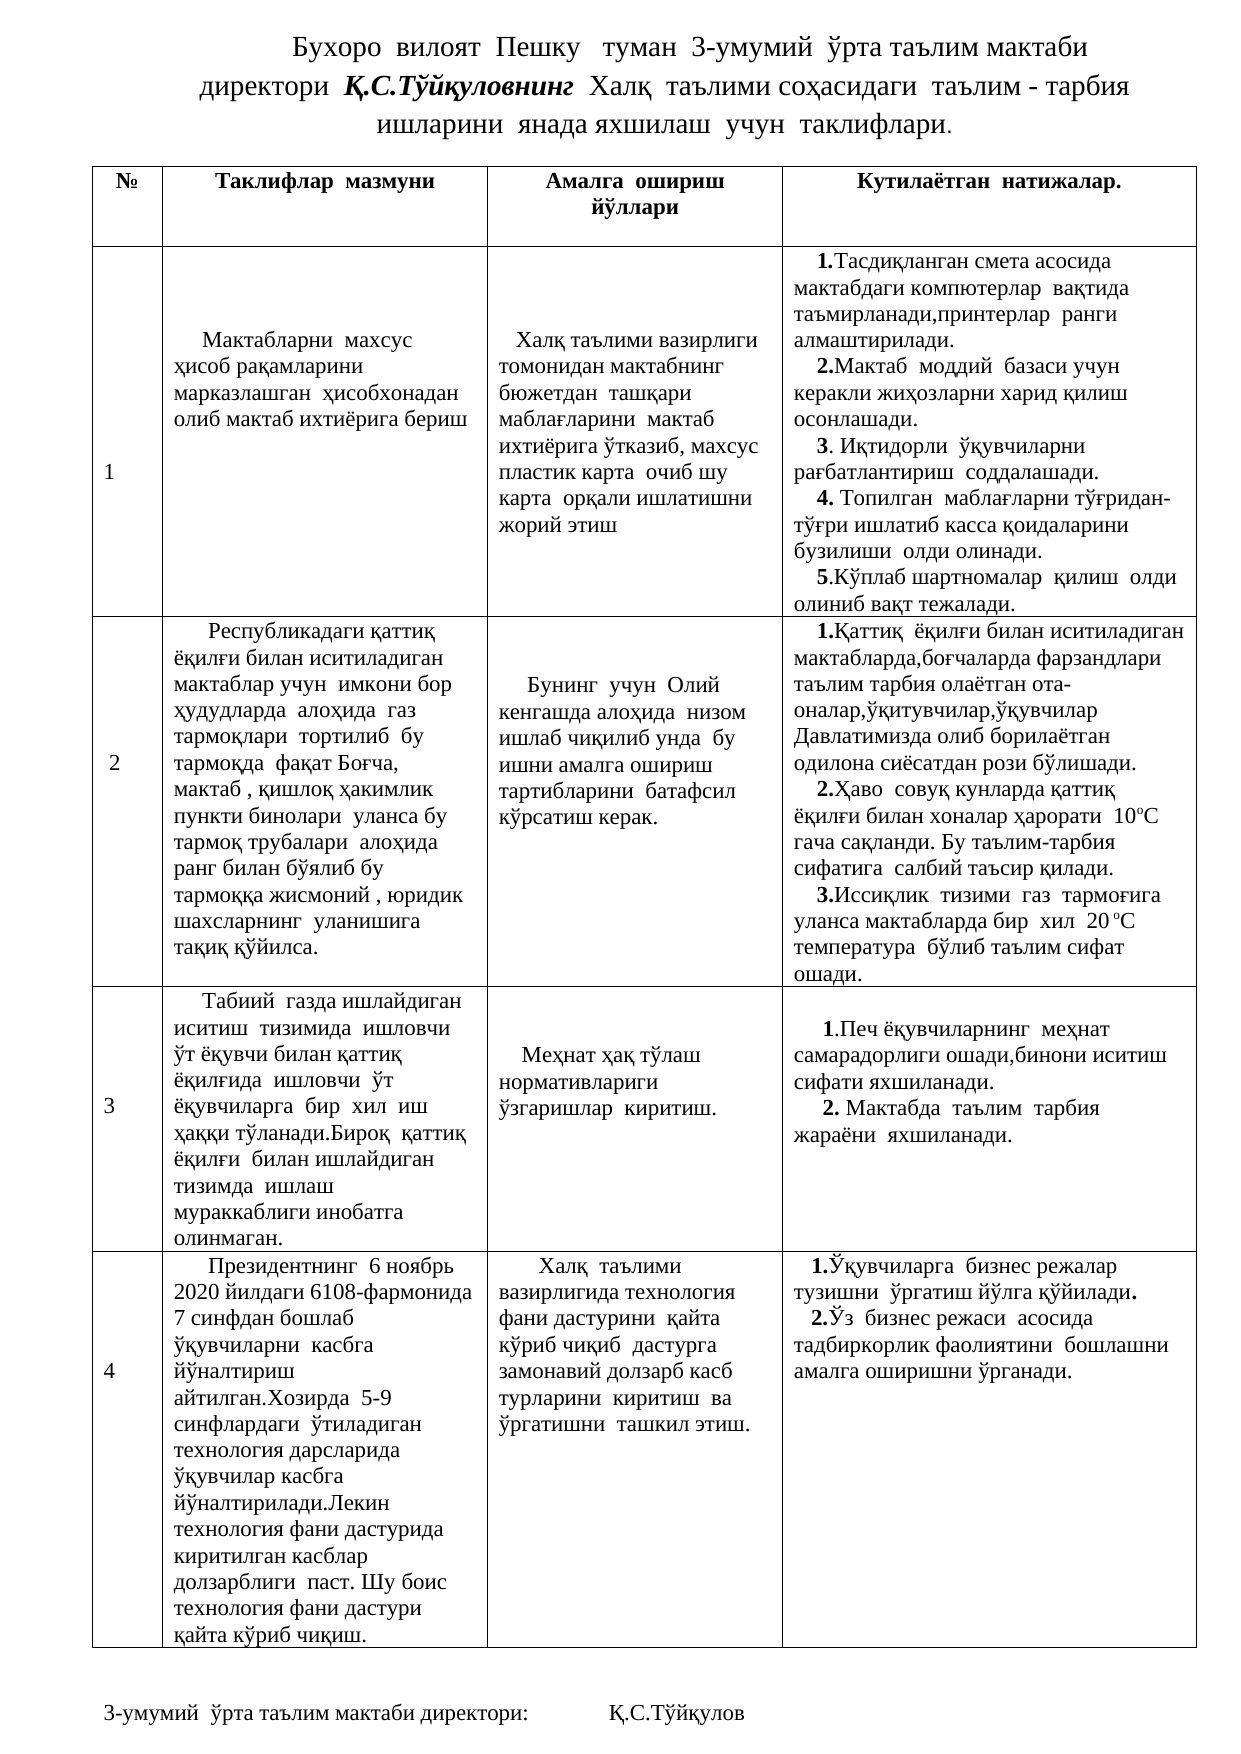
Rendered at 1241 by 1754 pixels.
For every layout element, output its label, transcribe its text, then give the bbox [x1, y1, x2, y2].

table_cell 1 [93, 247, 162, 616]
table_cell 2 [93, 617, 162, 986]
table_cell 1.Ўқувчиларга бизнес режалар тузишни ўргатиш йўлга қўйилади. 2.Ўз бизнес режаси асосида тадбиркорлик фаолиятини бошлашни амалга оширишни ўрганади. [783, 1252, 1196, 1647]
table_header Кутилаётган натижалар. [783, 167, 1196, 246]
table_cell 4 [93, 1252, 162, 1647]
table_cell 1.Тасдиқланган смета асосида мактабдаги компютерлар вақтида таъмирланади,принтерлар ранги алмаштирилади. 2.Мактаб моддий базаси учун керакли жиҳозларни харид қилиш осонлашади. 3. Иқтидорли ўқувчиларни рағбатлантириш соддалашади. 4. Топилган маблағларни тўғридан-тўғри ишлатиб касса қоидаларини бузилиши олди олинади. 5.Кўплаб шартномалар қилиш олди олиниб вақт тежалади. [783, 247, 1196, 616]
table_cell Мактабларни махсус ҳисоб рақамларини марказлашган ҳисобхонадан олиб мактаб ихтиёрига бериш [163, 247, 487, 616]
table_cell 3 [93, 987, 162, 1251]
table_cell Меҳнат ҳақ тўлаш нормативлариги ўзгаришлар киритиш. [488, 987, 782, 1251]
table_cell 1.Қаттиқ ёқилғи билан иситиладиган мактабларда,боғчаларда фарзандлари таълим тарбия олаётган ота-оналар,ўқитувчилар,ўқувчилар Давлатимизда олиб борилаётган одилона сиёсатдан рози бўлишади. 2.Ҳаво совуқ кунларда қаттиқ ёқилғи билан хоналар ҳарорати 10оС гача сақланди. Бу таълим-тарбия сифатига салбий таъсир қилади. 3.Иссиқлик тизими газ тармоғига уланса мактабларда бир хил 20 оС температура бўлиб таълим сифат ошади. [783, 617, 1196, 986]
table_header Таклифлар мазмуни [163, 167, 487, 246]
text 3-умумий ўрта таълим мактаби директори: Қ.С.Тўйқулов [103, 1699, 1152, 1726]
table_cell Бунинг учун Олий кенгашда алоҳида низом ишлаб чиқилиб унда бу ишни амалга ошириш тартибларини батафсил кўрсатиш керак. [488, 617, 782, 986]
text Бухоро вилоят Пешку туман 3-умумий ўрта таълим мактаби директори Қ.С.Тўйқуловнинг Халқ таълими соҳасидаги таълим - тарбия ишларини янада яхшилаш учун таклифлари. [177, 29, 1152, 140]
table_header Амалга ошириш йўллари [488, 167, 782, 246]
table_cell Халқ таълими вазирлиги томонидан мактабнинг бюжетдан ташқари маблағларини мактаб ихтиёрига ўтказиб, махсус пластик карта очиб шу карта орқали ишлатишни жорий этиш [488, 247, 782, 616]
table_header № [93, 167, 162, 246]
table_cell Республикадаги қаттиқ ёқилғи билан иситиладиган мактаблар учун имкони бор ҳудудларда алоҳида газ тармоқлари тортилиб бу тармоқда фақат Боғча, мактаб , қишлоқ ҳакимлик пункти бинолари уланса бу тармоқ трубалари алоҳида ранг билан бўялиб бу тармоққа жисмоний , юридик шахсларнинг уланишига тақиқ қўйилса. [163, 617, 487, 986]
table_cell Халқ таълими вазирлигида технология фани дастурини қайта кўриб чиқиб дастурга замонавий долзарб касб турларини киритиш ва ўргатишни ташкил этиш. [488, 1252, 782, 1647]
table_cell Президентнинг 6 ноябрь 2020 йилдаги 6108-фармонида 7 синфдан бошлаб ўқувчиларни касбга йўналтириш айтилган.Хозирда 5-9 синфлардаги ўтиладиган технология дарсларида ўқувчилар касбга йўналтирилади.Лекин технология фани дастурида киритилган касблар долзарблиги паст. Шу боис технология фани дастури қайта кўриб чиқиш. [163, 1252, 487, 1647]
table_cell Табиий газда ишлайдиган иситиш тизимида ишловчи ўт ёқувчи билан қаттиқ ёқилғида ишловчи ўт ёқувчиларга бир хил иш ҳаққи тўланади.Бироқ қаттиқ ёқилғи билан ишлайдиган тизимда ишлаш мураккаблиги инобатга олинмаган. [163, 987, 487, 1251]
table_cell 1.Печ ёқувчиларнинг меҳнат самарадорлиги ошади,бинони иситиш сифати яхшиланади. 2. Мактабда таълим тарбия жараёни яхшиланади. [783, 987, 1196, 1251]
